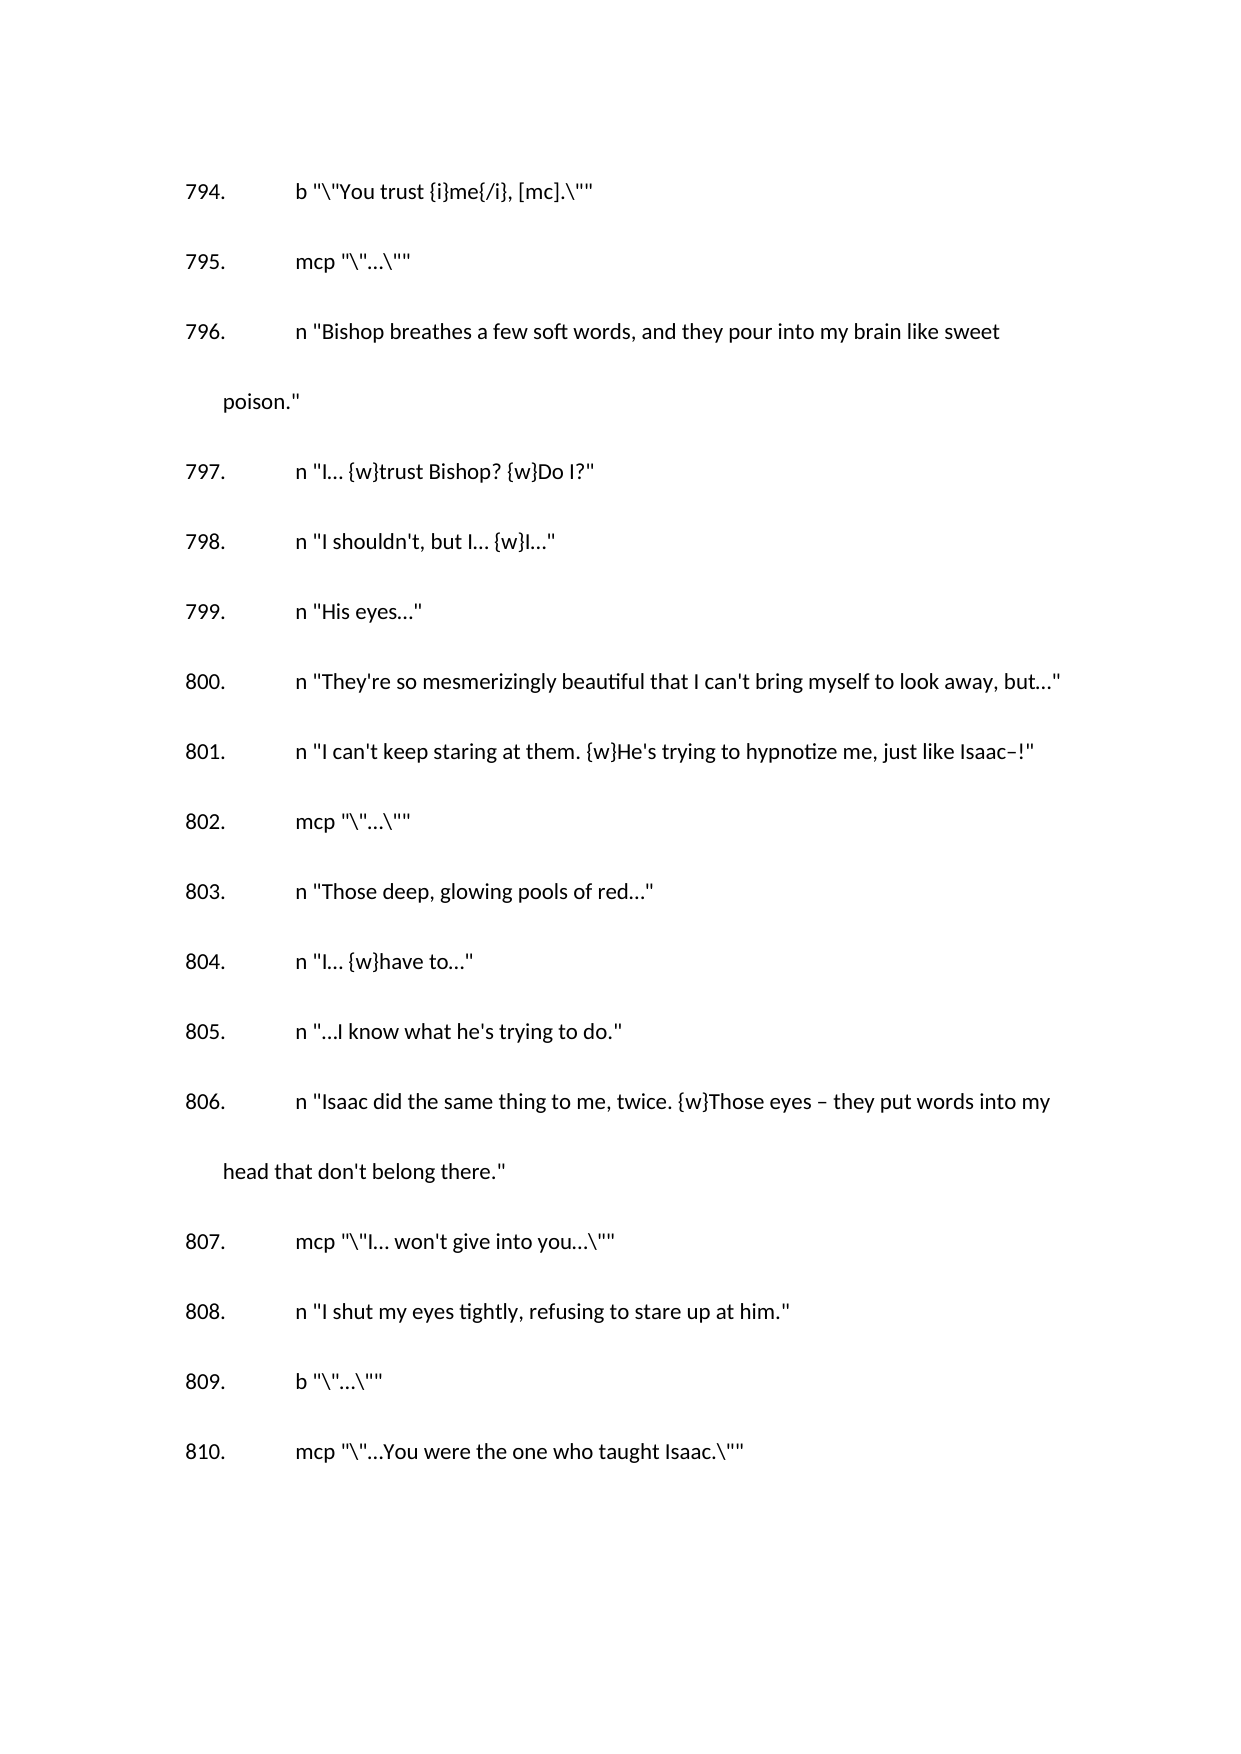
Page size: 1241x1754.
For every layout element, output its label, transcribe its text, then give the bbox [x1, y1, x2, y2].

list mcp "\"…You were the one who taught Isaac.\"" [185, 1437, 1063, 1465]
list n "They're so mesmerizingly beautiful that I can't bring myself to look away, but…" [185, 667, 1063, 695]
list mcp "\"…\"" [185, 247, 1063, 275]
list n "I shut my eyes tightly, refusing to stare up at him." [185, 1297, 1063, 1325]
list n "His eyes…" [185, 597, 1063, 625]
list b "\"…\"" [185, 1367, 1063, 1395]
list mcp "\"I… won't give into you…\"" [185, 1227, 1063, 1255]
list n "I can't keep staring at them. {w}He's trying to hypnotize me, just like Isaac–!" [185, 737, 1063, 765]
list n "Isaac did the same thing to me, twice. {w}Those eyes – they put words into my head that don't belong there." [185, 1087, 1063, 1185]
list n "I… {w}trust Bishop? {w}Do I?" [185, 457, 1063, 485]
list n "Bishop breathes a few soft words, and they pour into my brain like sweet poison." [185, 317, 1063, 415]
list n "I shouldn't, but I… {w}I…" [185, 527, 1063, 555]
list n "I… {w}have to…" [185, 947, 1063, 975]
list n "Those deep, glowing pools of red…" [185, 877, 1063, 905]
list b "\"You trust {i}me{/i}, [mc].\"" [185, 177, 1063, 205]
list mcp "\"…\"" [185, 807, 1063, 835]
list n "…I know what he's trying to do." [185, 1017, 1063, 1045]
